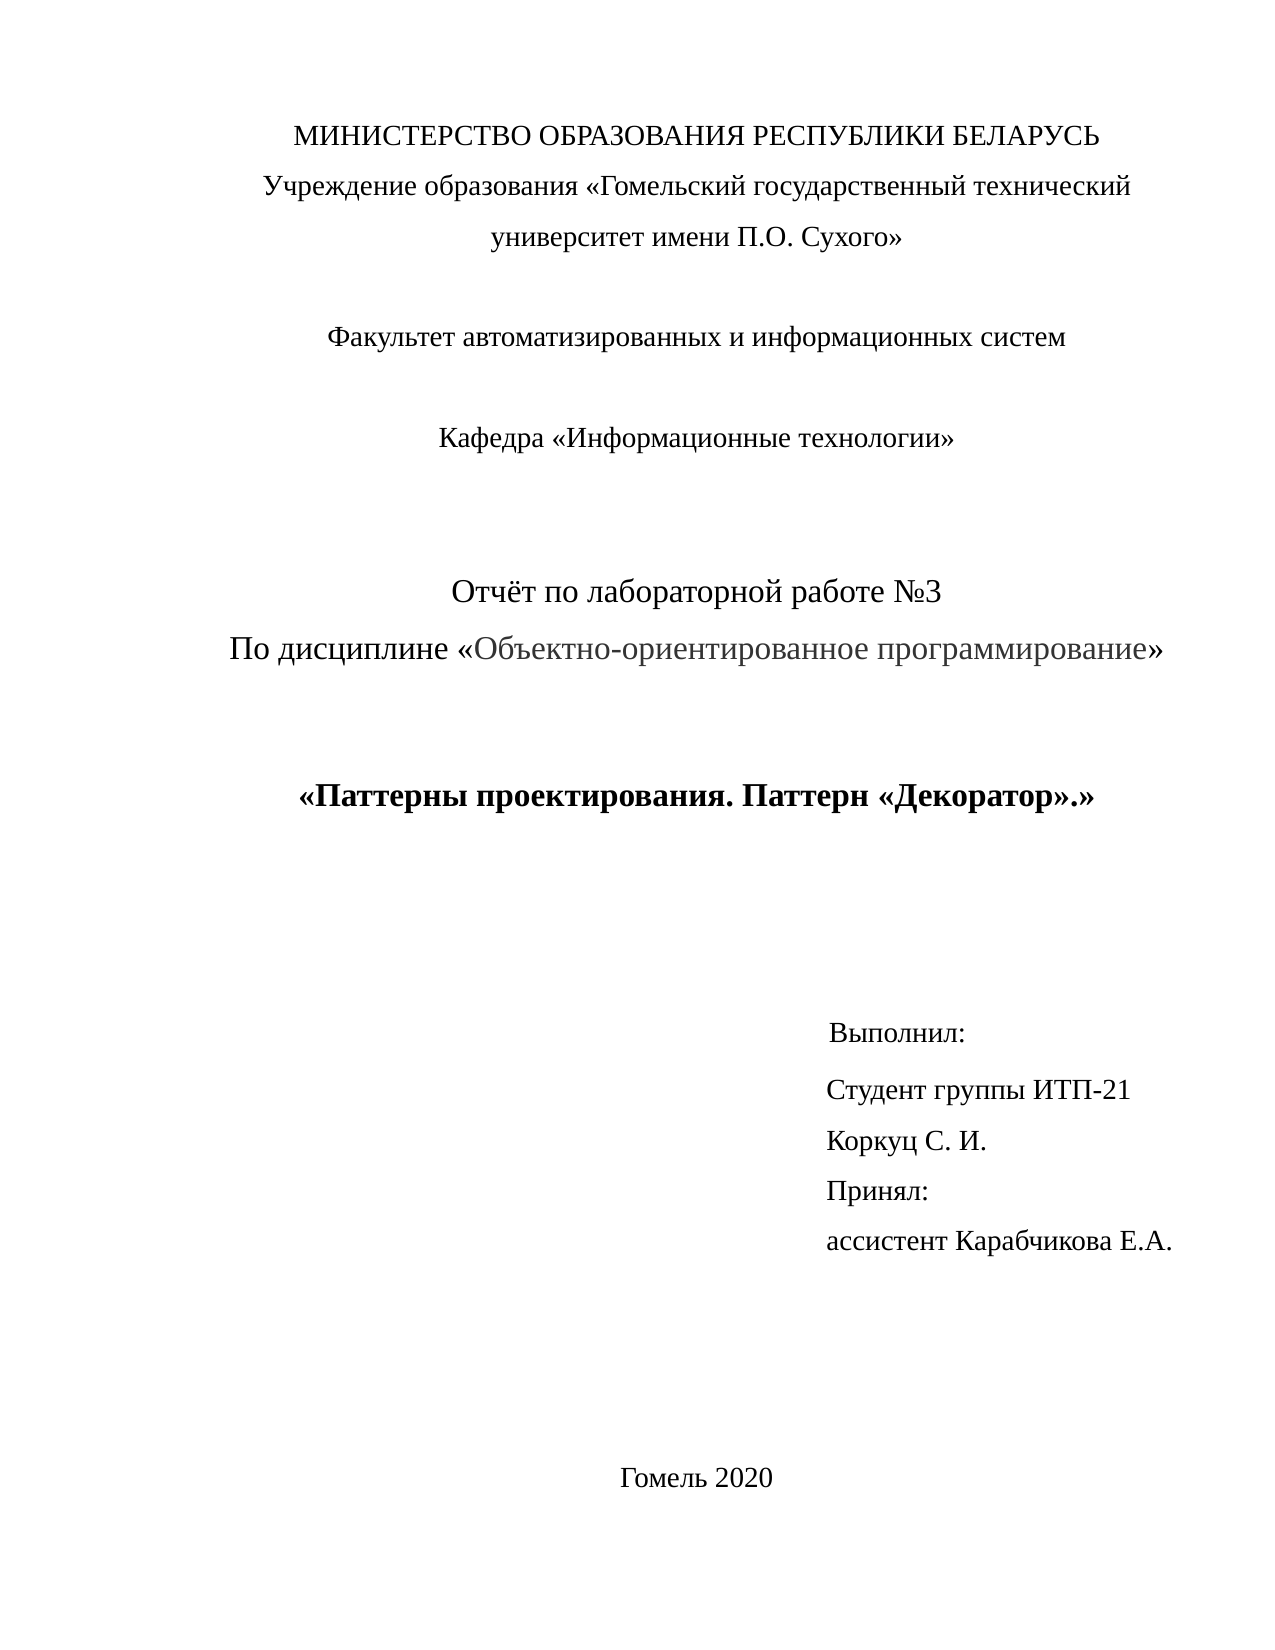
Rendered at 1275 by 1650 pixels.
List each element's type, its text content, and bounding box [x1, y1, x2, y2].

text Гомель 2020 [177, 1461, 1216, 1494]
text «Паттерны проектирования. Паттерн «Декоратор».» [177, 775, 1216, 814]
text Принял: [177, 1173, 1216, 1207]
text университет имени П.О. Сухого» [177, 219, 1216, 252]
text По дисциплине «Объектно-ориентированное программирование» [177, 628, 1216, 667]
text Выполнил: [177, 1015, 1216, 1048]
text Коркуц С. И. [177, 1123, 1216, 1156]
text Факультет автоматизированных и информационных систем [177, 319, 1216, 353]
text Учреждение образования «Гомельский государственный технический [177, 168, 1216, 202]
text Кафедра «Информационные технологии» [177, 420, 1216, 453]
text ассистент Карабчикова Е.А. [177, 1223, 1216, 1257]
text Студент группы ИТП-21 [177, 1072, 1216, 1106]
text МИНИСТЕРСТВО ОБРАЗОВАНИЯ РЕСПУБЛИКИ БЕЛАРУСЬ [177, 118, 1216, 152]
text Отчёт по лабораторной работе №3 [177, 571, 1216, 609]
